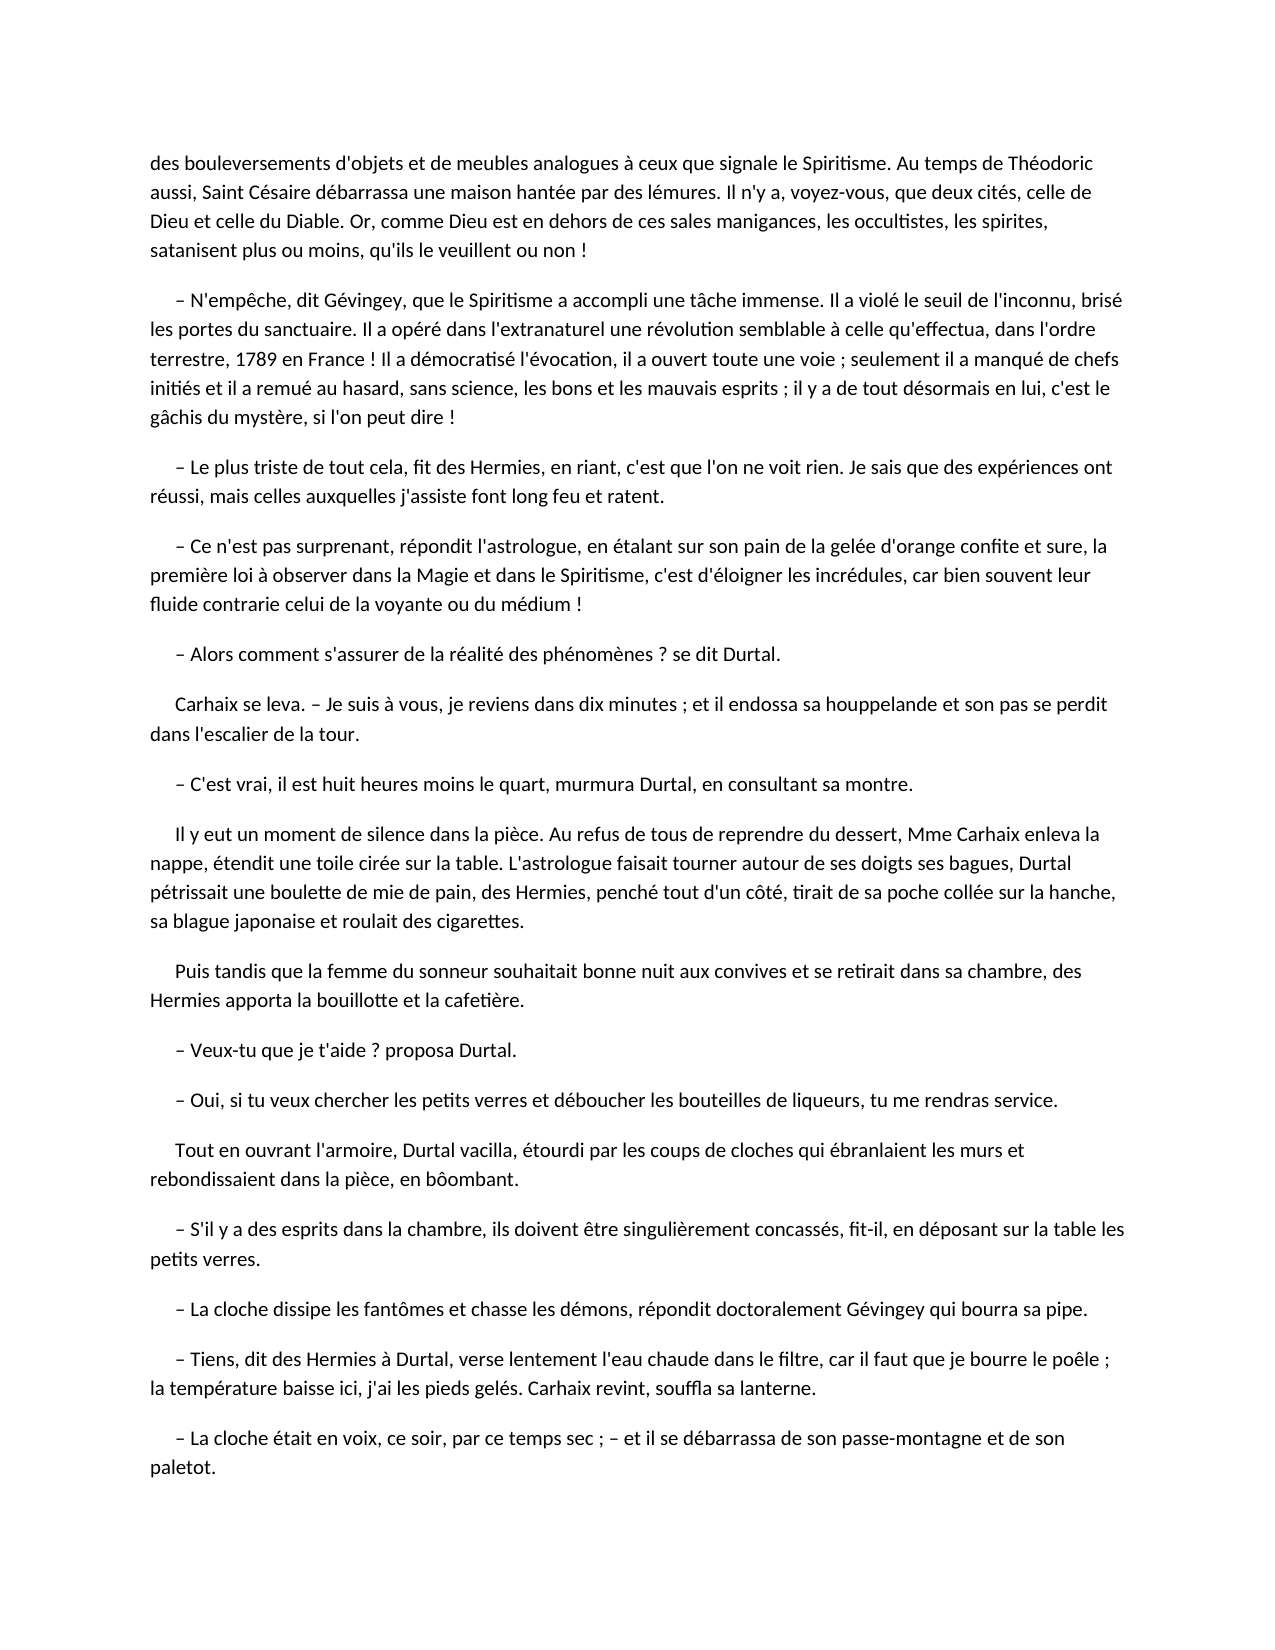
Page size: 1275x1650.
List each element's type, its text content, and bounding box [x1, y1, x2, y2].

text – Alors comment s'assurer de la réalité des phénomènes ? se dit Durtal. [150, 642, 1125, 667]
text – Tiens, dit des Hermies à Durtal, verse lentement l'eau chaude dans le filtre, car il faut que je bourre le poêle ; la température baisse ici, j'ai les pieds gelés. Carhaix revint, souffla sa lanterne. [150, 1346, 1125, 1400]
text – La cloche était en voix, ce soir, par ce temps sec ; – et il se débarrassa de son passe-montagne et de son paletot. [150, 1425, 1125, 1479]
text – La cloche dissipe les fantômes et chasse les démons, répondit doctoralement Gévingey qui bourra sa pipe. [150, 1296, 1125, 1321]
text – Oui, si tu veux chercher les petits verres et déboucher les bouteilles de liqueurs, tu me rendras service. [150, 1087, 1125, 1113]
text Il y eut un moment de silence dans la pièce. Au refus de tous de reprendre du dessert, Mme Carhaix enleva la nappe, étendit une toile cirée sur la table. L'astrologue faisait tourner autour de ses doigts ses bagues, Durtal pétrissait une boulette de mie de pain, des Hermies, penché tout d'un côté, tirait de sa poche collée sur la hanche, sa blague japonaise et roulait des cigarettes. [150, 821, 1125, 934]
text – N'empêche, dit Gévingey, que le Spiritisme a accompli une tâche immense. Il a violé le seuil de l'inconnu, brisé les portes du sanctuaire. Il a opéré dans l'extranaturel une révolution semblable à celle qu'effectua, dans l'ordre terrestre, 1789 en France ! Il a démocratisé l'évocation, il a ouvert toute une voie ; seulement il a manqué de chefs initiés et il a remué au hasard, sans science, les bons et les mauvais esprits ; il y a de tout désormais en lui, c'est le gâchis du mystère, si l'on peut dire ! [150, 287, 1125, 429]
text – Veux-tu que je t'aide ? proposa Durtal. [150, 1037, 1125, 1063]
text Puis tandis que la femme du sonneur souhaitait bonne nuit aux convives et se retirait dans sa chambre, des Hermies apporta la bouillotte et la cafetière. [150, 958, 1125, 1013]
text Carhaix se leva. – Je suis à vous, je reviens dans dix minutes ; et il endossa sa houppelande et son pas se perdit dans l'escalier de la tour. [150, 692, 1125, 746]
text – C'est vrai, il est huit heures moins le quart, murmura Durtal, en consultant sa montre. [150, 771, 1125, 796]
text – Ce n'est pas surprenant, répondit l'astrologue, en étalant sur son pain de la gelée d'orange confite et sure, la première loi à observer dans la Magie et dans le Spiritisme, c'est d'éloigner les incrédules, car bien souvent leur fluide contrarie celui de la voyante ou du médium ! [150, 533, 1125, 617]
text – Le plus triste de tout cela, fit des Hermies, en riant, c'est que l'on ne voit rien. Je sais que des expériences ont réussi, mais celles auxquelles j'assiste font long feu et ratent. [150, 454, 1125, 509]
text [150, 150, 1125, 263]
text Tout en ouvrant l'armoire, Durtal vacilla, étourdi par les coups de cloches qui ébranlaient les murs et rebondissaient dans la pièce, en bôombant. [150, 1137, 1125, 1192]
text – S'il y a des esprits dans la chambre, ils doivent être singulièrement concassés, fit-il, en déposant sur la table les petits verres. [150, 1217, 1125, 1271]
